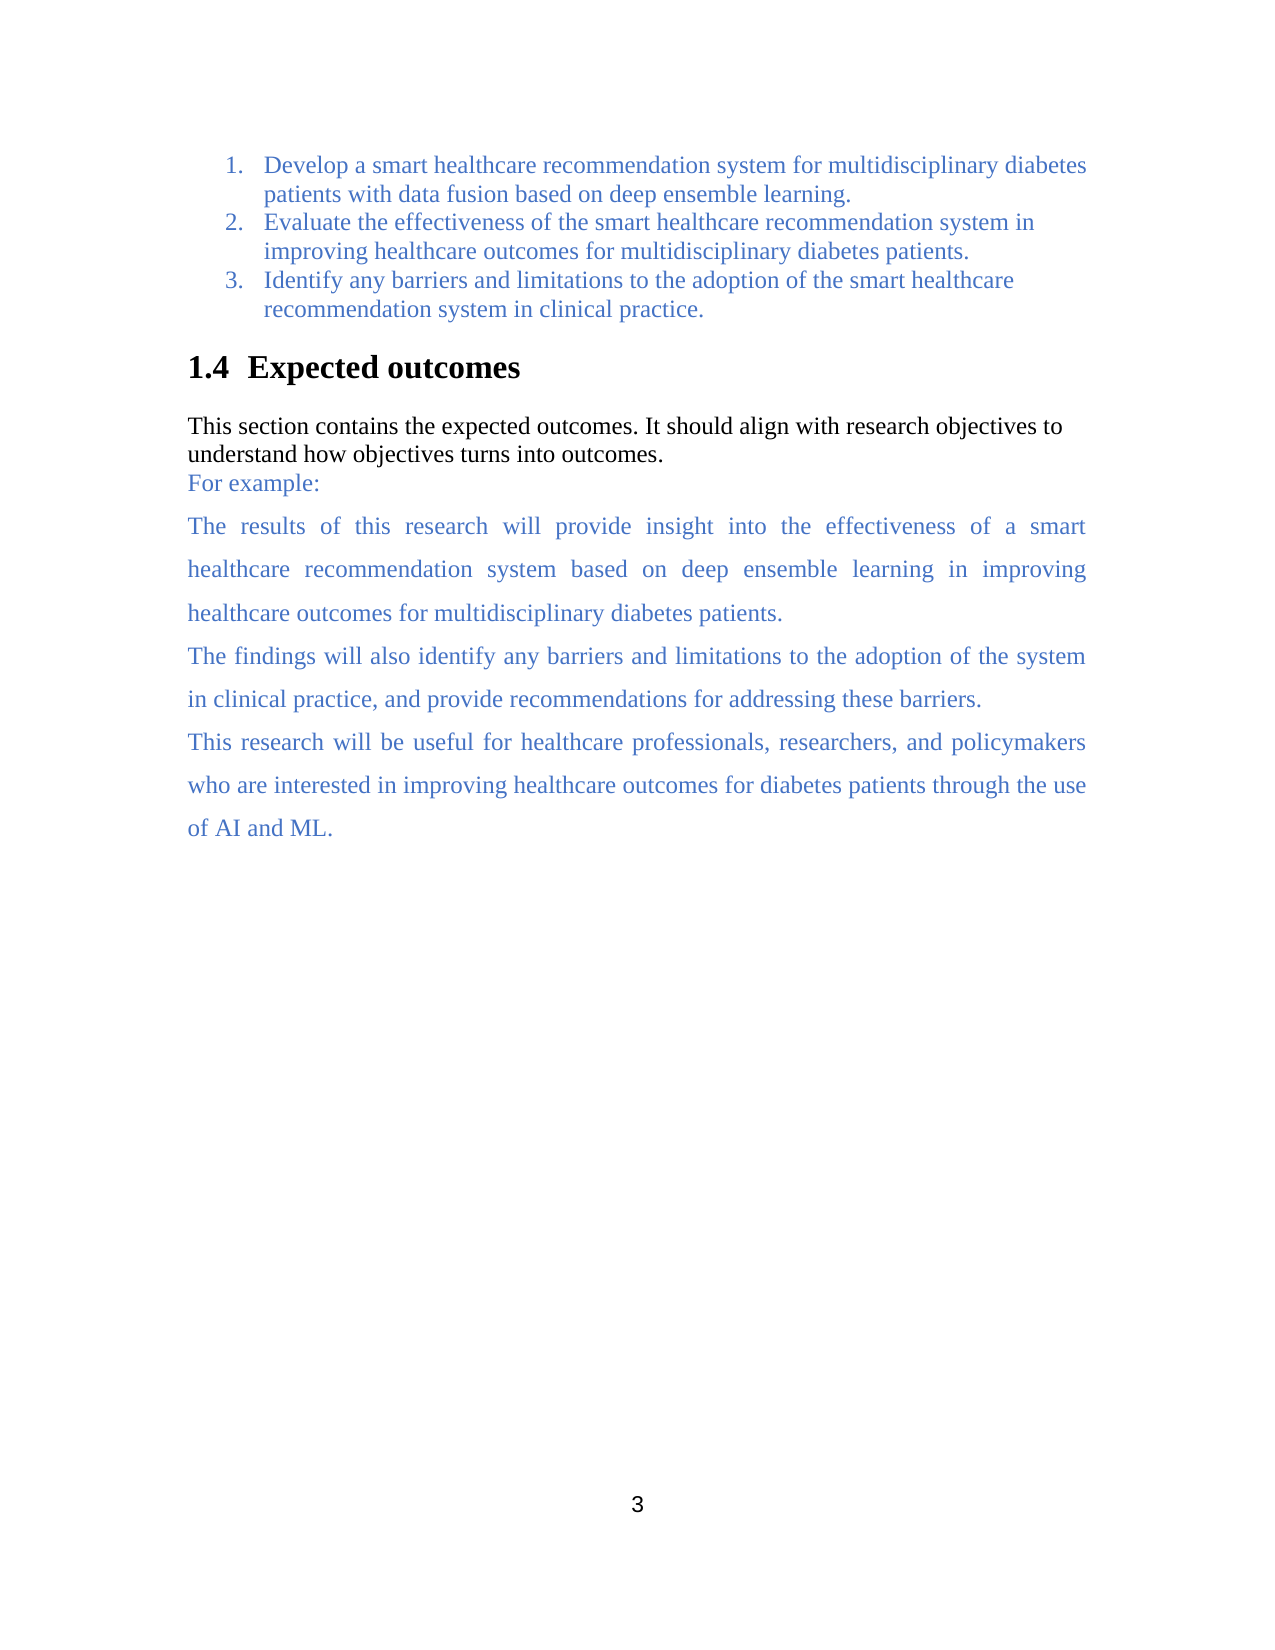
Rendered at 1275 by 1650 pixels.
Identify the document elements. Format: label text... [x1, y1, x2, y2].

text The findings will also identify any barriers and limitations to the adoption of the system in clinical practice, and provide recommendations for addressing these barriers. [187, 641, 1087, 713]
text The results of this research will provide insight into the effectiveness of a smart healthcare recommendation system based on deep ensemble learning in improving healthcare outcomes for multidisciplinary diabetes patients. [187, 511, 1087, 626]
list Evaluate the effectiveness of the smart healthcare recommendation system in improving healthcare outcomes for multidisciplinary diabetes patients. [225, 207, 1087, 265]
list Develop a smart healthcare recommendation system for multidisciplinary diabetes patients with data fusion based on deep ensemble learning. [225, 150, 1087, 207]
subtitle Expected outcomes [187, 347, 1087, 386]
list Identify any barriers and limitations to the adoption of the smart healthcare recommendation system in clinical practice. [225, 265, 1087, 322]
text This section contains the expected outcomes. It should align with research objectives to understand how objectives turns into outcomes. [187, 411, 1087, 468]
text This research will be useful for healthcare professionals, researchers, and policymakers who are interested in improving healthcare outcomes for diabetes patients through the use of AI and ML. [187, 727, 1087, 842]
text For example: [187, 468, 1087, 497]
